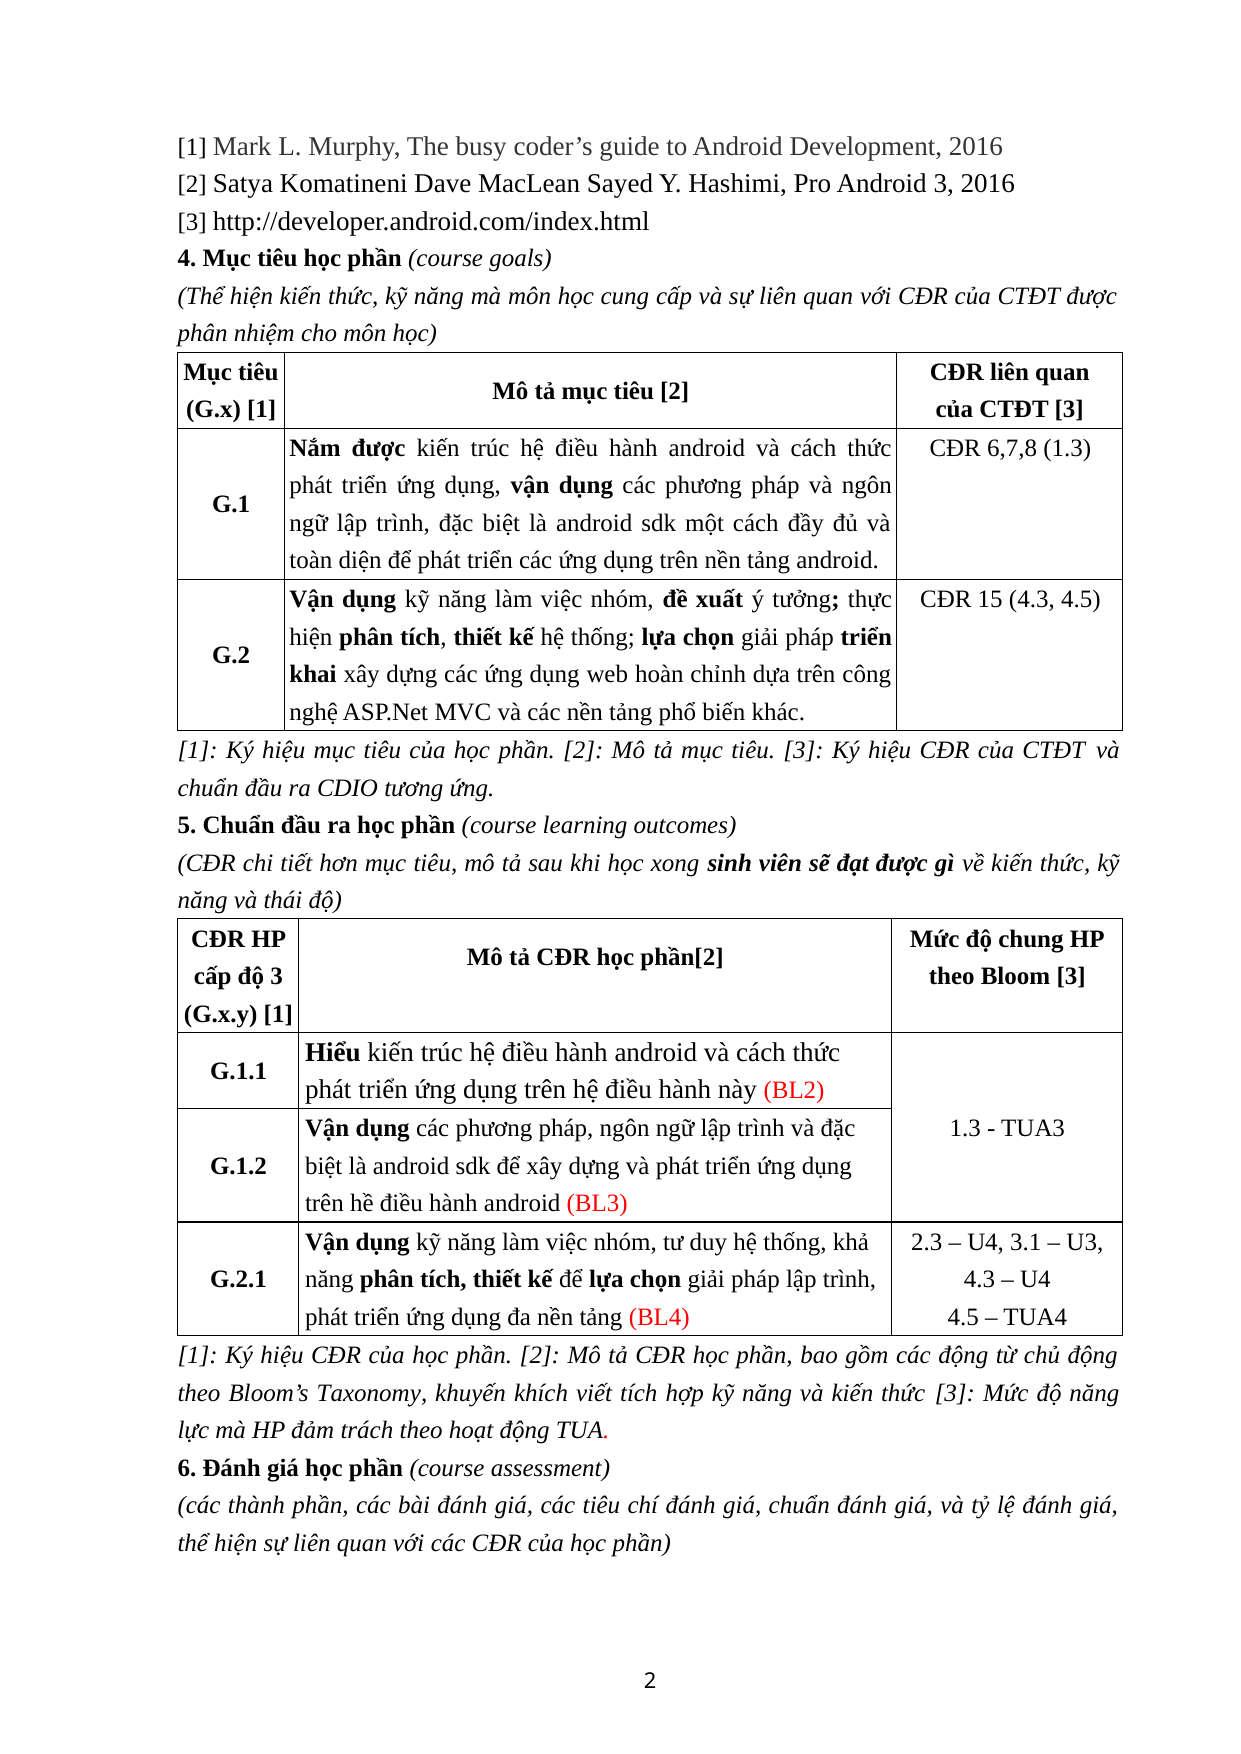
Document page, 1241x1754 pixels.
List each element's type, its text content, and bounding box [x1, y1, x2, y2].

text [1]: Ký hiệu CĐR của học phần. [2]: Mô tả CĐR học phần, bao gồm các động từ chủ động theo Bloom’s Taxonomy, khuyến khích viết tích hợp kỹ năng và kiến thức [3]: Mức độ năng lực mà HP đảm trách theo hoạt động TUA. [177, 1336, 1122, 1448]
table_cell G.1 [178, 429, 284, 579]
table_header CĐR HP cấp độ 3 (G.x.y) [1] [178, 919, 298, 1032]
text (các thành phần, các bài đánh giá, các tiêu chí đánh giá, chuẩn đánh giá, và tỷ lệ đánh giá, thể hiện sự liên quan với các CĐR của học phần) [177, 1486, 1122, 1561]
table_cell G.1.2 [178, 1109, 298, 1221]
text [3] http://developer.android.com/index.html [177, 202, 1122, 239]
text [1]: Ký hiệu mục tiêu của học phần. [2]: Mô tả mục tiêu. [3]: Ký hiệu CĐR của CTĐT và chuẩn đầu ra CDIO tương ứng. [177, 731, 1122, 806]
table_header CĐR liên quan của CTĐT [3] [897, 353, 1122, 428]
table_header Mục tiêu (G.x) [1] [178, 353, 284, 428]
table_header Mức độ chung HP theo Bloom [3] [892, 919, 1122, 1032]
text (CĐR chi tiết hơn mục tiêu, mô tả sau khi học xong sinh viên sẽ đạt được gì về kiến thức, kỹ năng và thái độ) [177, 843, 1122, 918]
table_cell G.2.1 [178, 1223, 298, 1335]
table_cell 2.3 – U4, 3.1 – U3, 4.3 – U4 4.5 – TUA4 [892, 1223, 1122, 1335]
table_header Mô tả mục tiêu [2] [285, 353, 896, 428]
table_cell CĐR 15 (4.3, 4.5) [897, 580, 1122, 730]
text (Thể hiện kiến thức, kỹ năng mà môn học cung cấp và sự liên quan với CĐR của CTĐT được phân nhiệm cho môn học) [177, 277, 1122, 352]
table_cell Vận dụng kỹ năng làm việc nhóm, đề xuất ý tưởng; thực hiện phân tích, thiết kế hệ thống; lựa chọn giải pháp triển khai xây dựng các ứng dụng web hoàn chỉnh dựa trên công nghệ ASP.Net MVC và các nền tảng phổ biến khác. [285, 580, 896, 730]
table_cell CĐR 6,7,8 (1.3) [897, 429, 1122, 579]
table_cell Nắm được kiến trúc hệ điều hành android và cách thức phát triển ứng dụng, vận dụng các phương pháp và ngôn ngữ lập trình, đặc biệt là android sdk một cách đầy đủ và toàn diện để phát triển các ứng dụng trên nền tảng android. [285, 429, 896, 579]
table_cell 1.3 - TUA3 [892, 1033, 1122, 1221]
text 6. Đánh giá học phần (course assessment) [177, 1448, 1122, 1486]
text [2] Satya Komatineni Dave MacLean Sayed Y. Hashimi, Pro Android 3, 2016 [177, 164, 1122, 202]
table_cell Hiểu kiến trúc hệ điều hành android và cách thức phát triển ứng dụng trên hệ điều hành này (BL2) [299, 1033, 891, 1108]
table_cell G.1.1 [178, 1033, 298, 1108]
table_header Mô tả CĐR học phần[2] [299, 919, 891, 1032]
table_cell Vận dụng các phương pháp, ngôn ngữ lập trình và đặc biệt là android sdk để xây dựng và phát triển ứng dụng trên hề điều hành android (BL3) [299, 1109, 891, 1221]
table_cell Vận dụng kỹ năng làm việc nhóm, tư duy hệ thống, khả năng phân tích, thiết kế để lựa chọn giải pháp lập trình, phát triển ứng dụng đa nền tảng (BL4) [299, 1223, 891, 1335]
table_cell G.2 [178, 580, 284, 730]
text 5. Chuẩn đầu ra học phần (course learning outcomes) [177, 806, 1122, 843]
text [1] Mark L. Murphy, The busy coder’s guide to Android Development, 2016 [177, 127, 1122, 164]
text 4. Mục tiêu học phần (course goals) [177, 239, 1122, 277]
